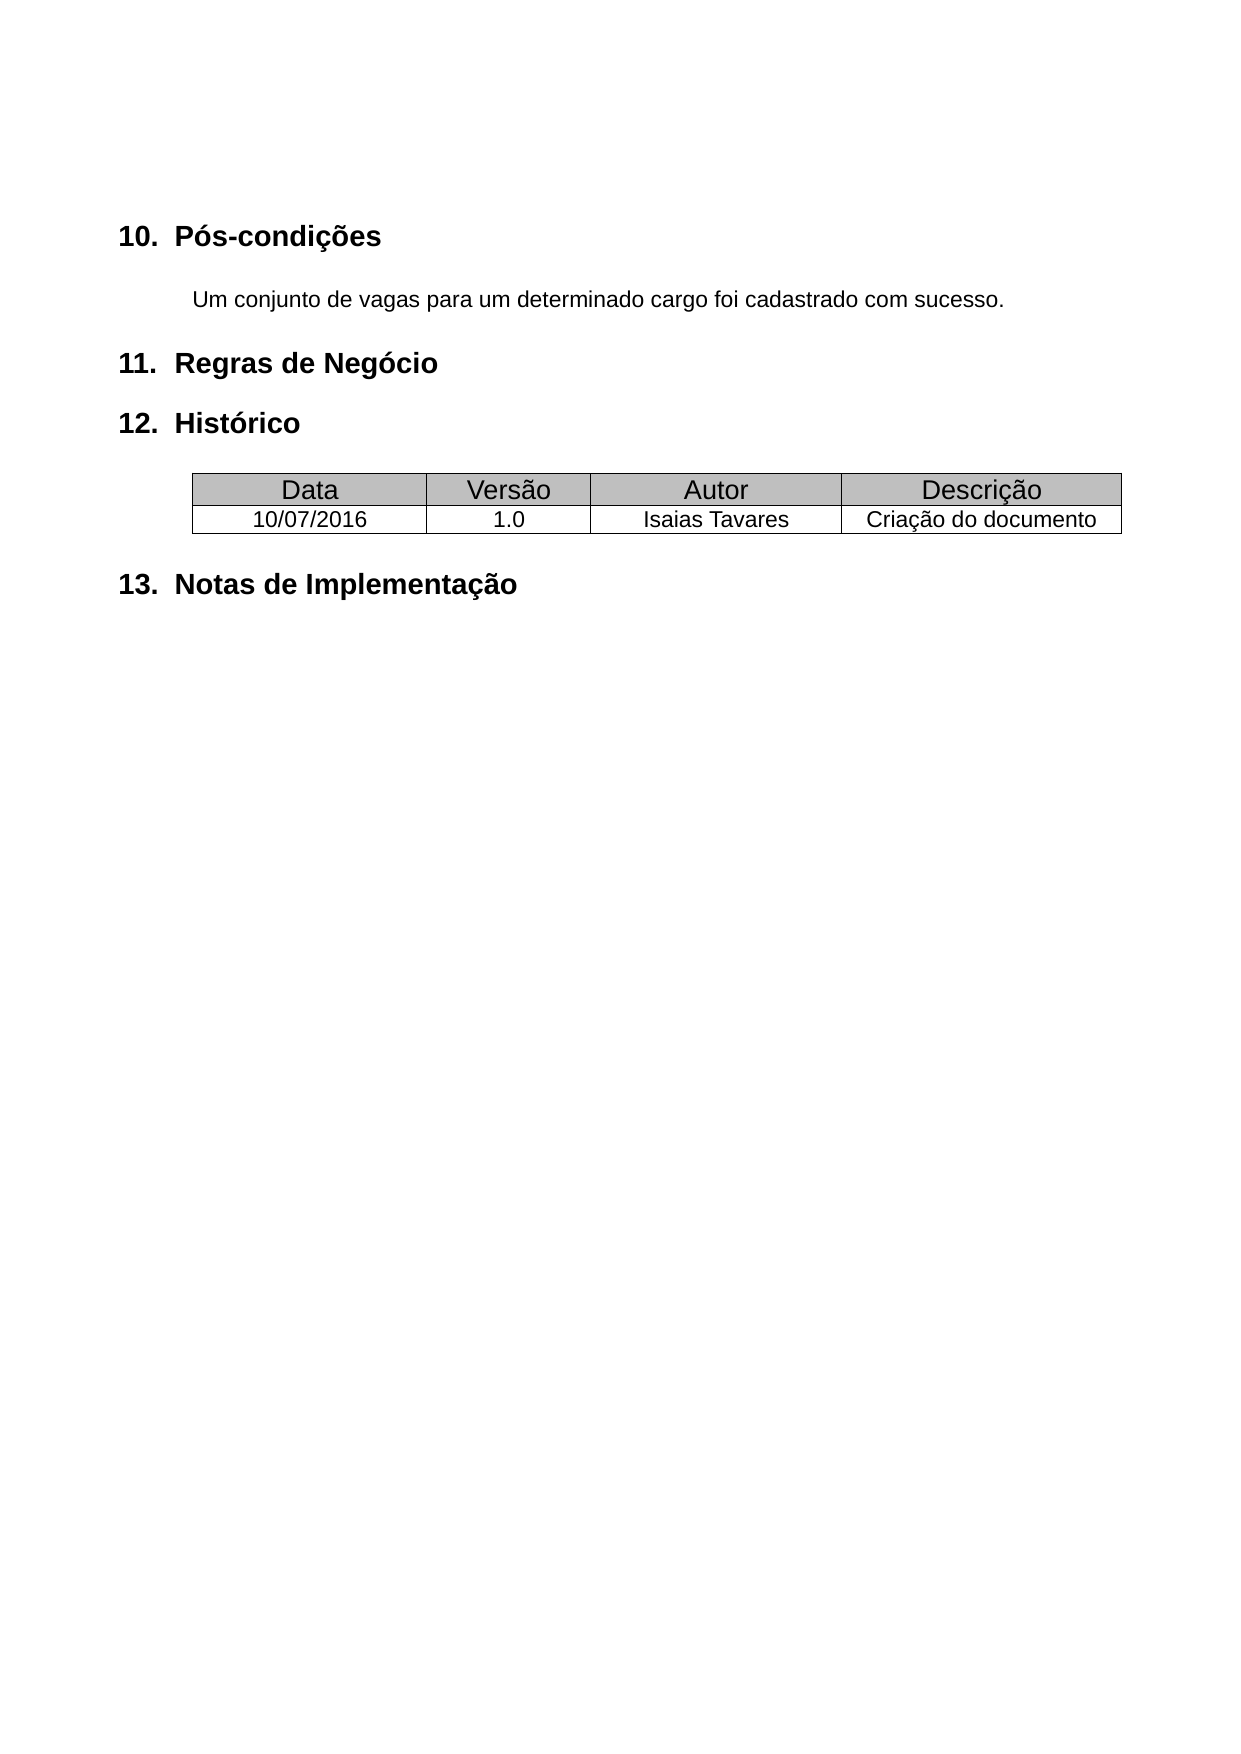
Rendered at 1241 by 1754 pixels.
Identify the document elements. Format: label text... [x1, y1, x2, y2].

list Histórico [118, 406, 1122, 439]
table_cell 1.0 [427, 506, 590, 532]
table_header Descrição [842, 474, 1121, 505]
list Regras de Negócio [118, 346, 1122, 379]
list Notas de Implementação [118, 567, 1122, 601]
table_cell Criação do documento [842, 506, 1121, 532]
table_header Versão [427, 474, 590, 505]
text Um conjunto de vagas para um determinado cargo foi cadastrado com sucesso. [192, 286, 1122, 312]
table_header Autor [591, 474, 841, 505]
table_cell 10/07/2016 [193, 506, 426, 532]
table_cell Isaias Tavares [591, 506, 841, 532]
list Pós-condições [118, 219, 1122, 252]
table_header Data [193, 474, 426, 505]
